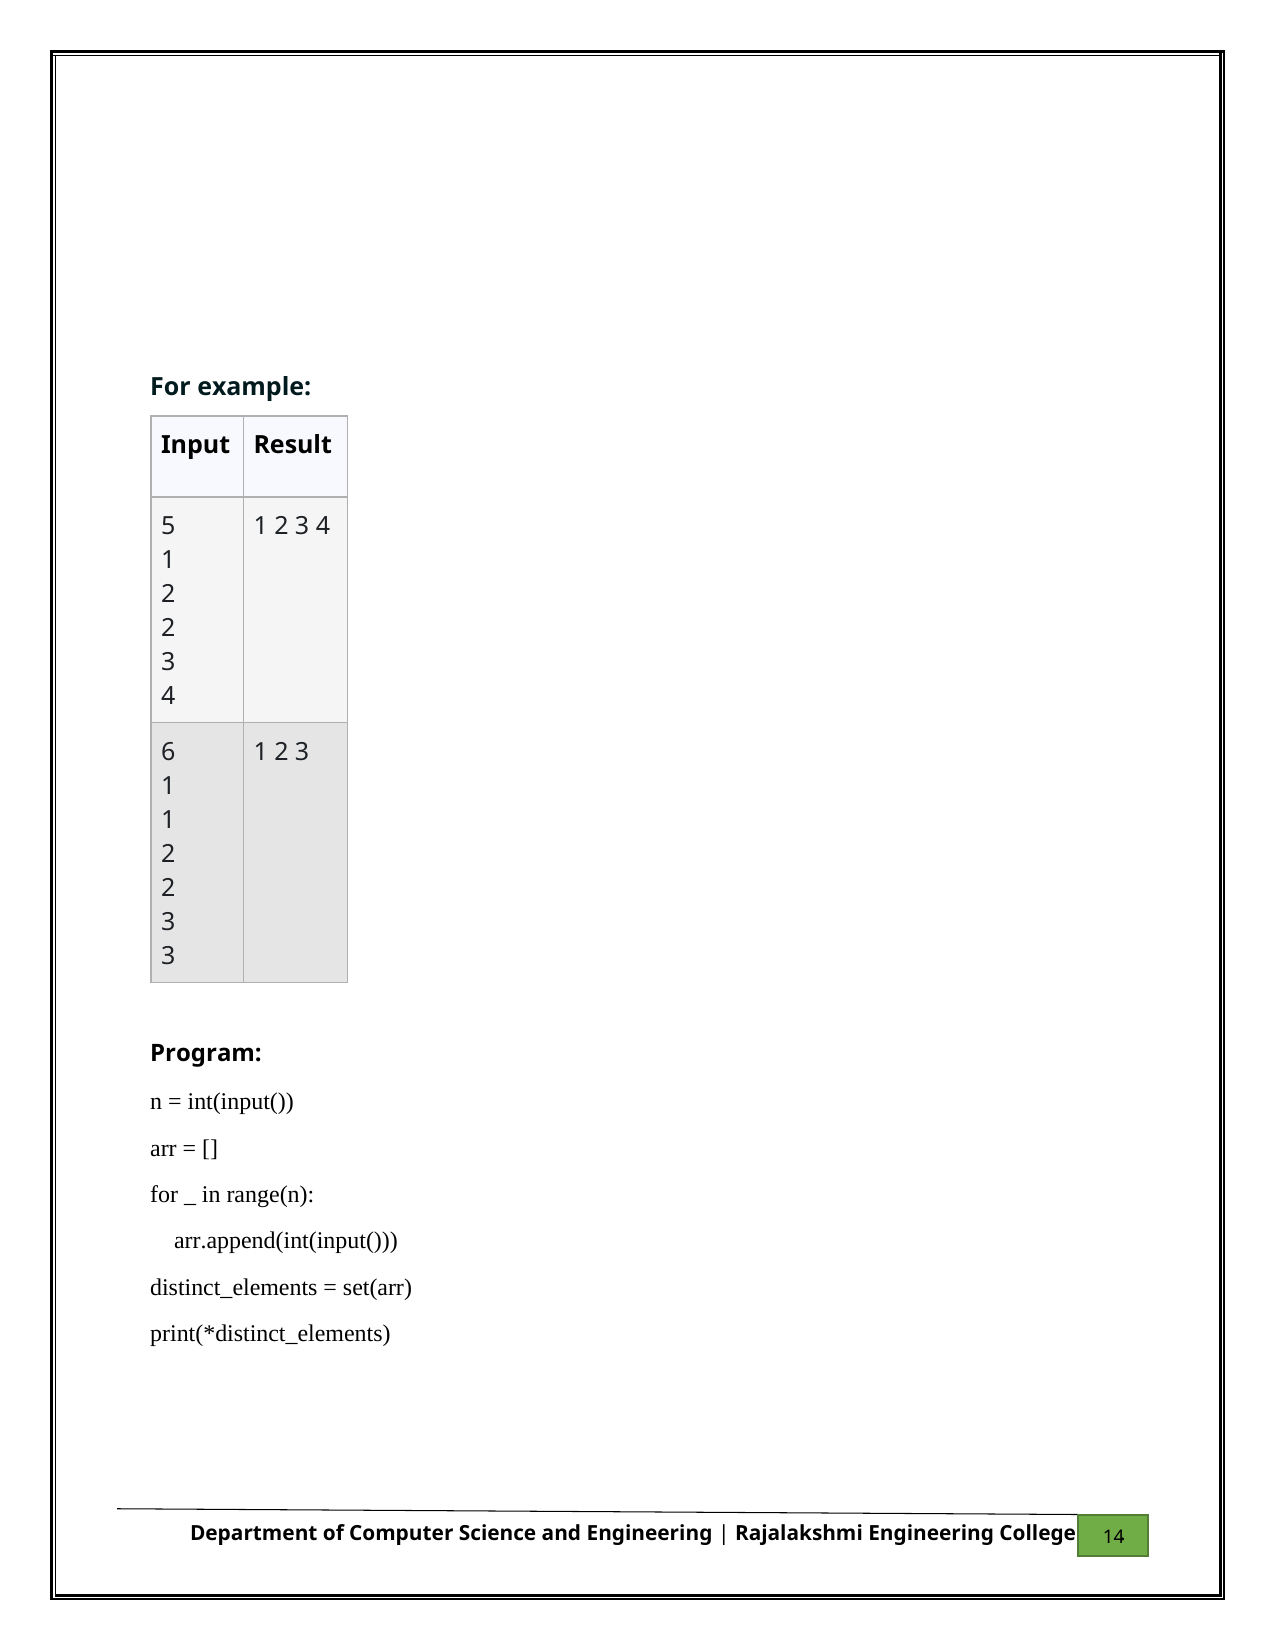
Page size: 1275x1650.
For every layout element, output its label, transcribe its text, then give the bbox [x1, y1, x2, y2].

table_cell 6 1 1 2 2 3 3 [152, 723, 243, 982]
text For example: [150, 369, 1125, 403]
text for _ in range(n): [150, 1180, 1125, 1208]
table_cell 5 1 2 2 3 4 [152, 498, 243, 722]
text print(*distinct_elements) [150, 1319, 1125, 1347]
text arr.append(int(input())) [150, 1227, 1125, 1254]
text distinct_elements = set(arr) [150, 1273, 1125, 1301]
table_cell 1 2 3 4 [244, 498, 347, 722]
text n = int(input()) [150, 1087, 1125, 1115]
table_header Input [152, 417, 243, 496]
table_cell 1 2 3 [244, 723, 347, 982]
text arr = [] [150, 1134, 1125, 1161]
table_header Result [244, 417, 347, 496]
text Program: [150, 1035, 1125, 1068]
